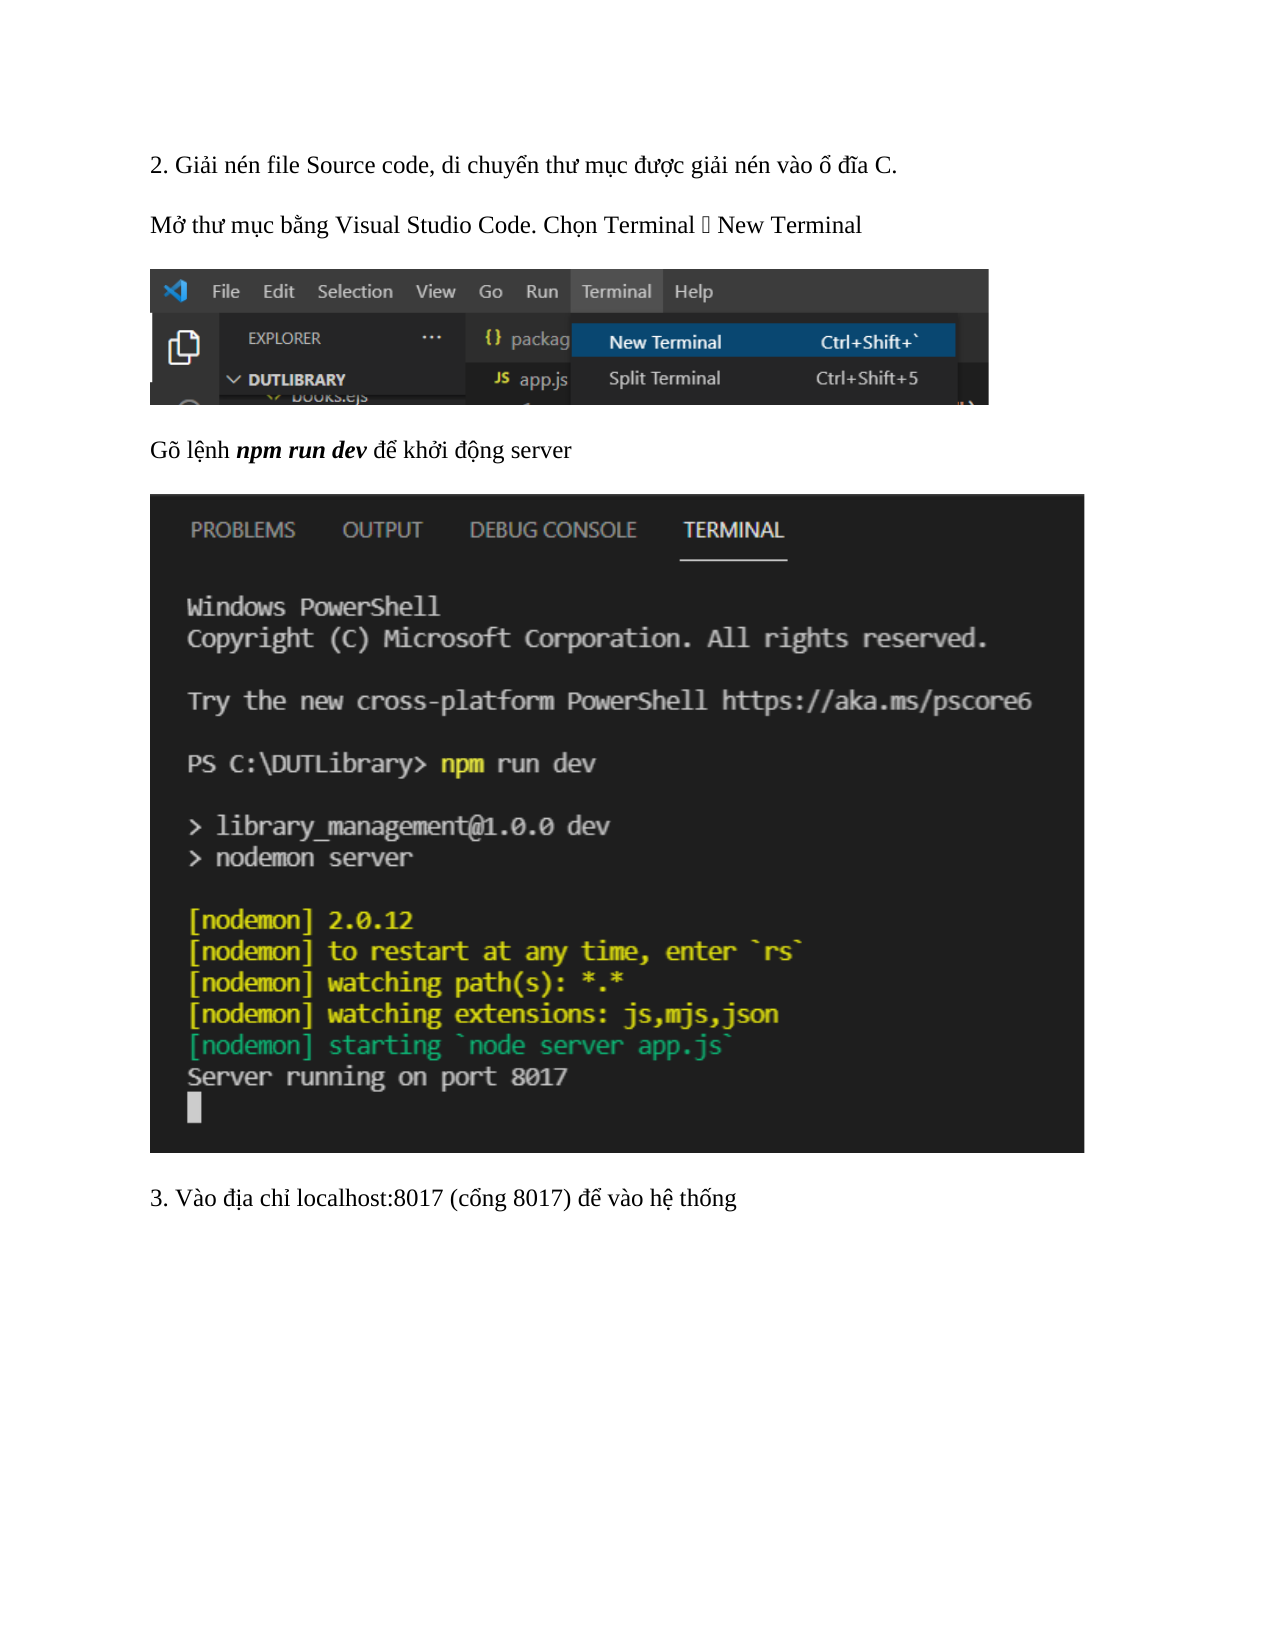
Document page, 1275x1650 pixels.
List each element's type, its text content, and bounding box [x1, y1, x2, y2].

text 3. Vào địa chỉ localhost:8017 (cổng 8017) để vào hệ thống [150, 1183, 1125, 1212]
text Mở thư mục bằng Visual Studio Code. Chọn Terminal New Terminal [150, 210, 1125, 238]
picture [150, 494, 1085, 1153]
text Gõ lệnh npm run dev để khởi động server [150, 435, 1125, 464]
picture [150, 269, 989, 405]
text 2. Giải nén file Source code, di chuyển thư mục được giải nén vào ổ đĩa C. [150, 150, 1125, 179]
